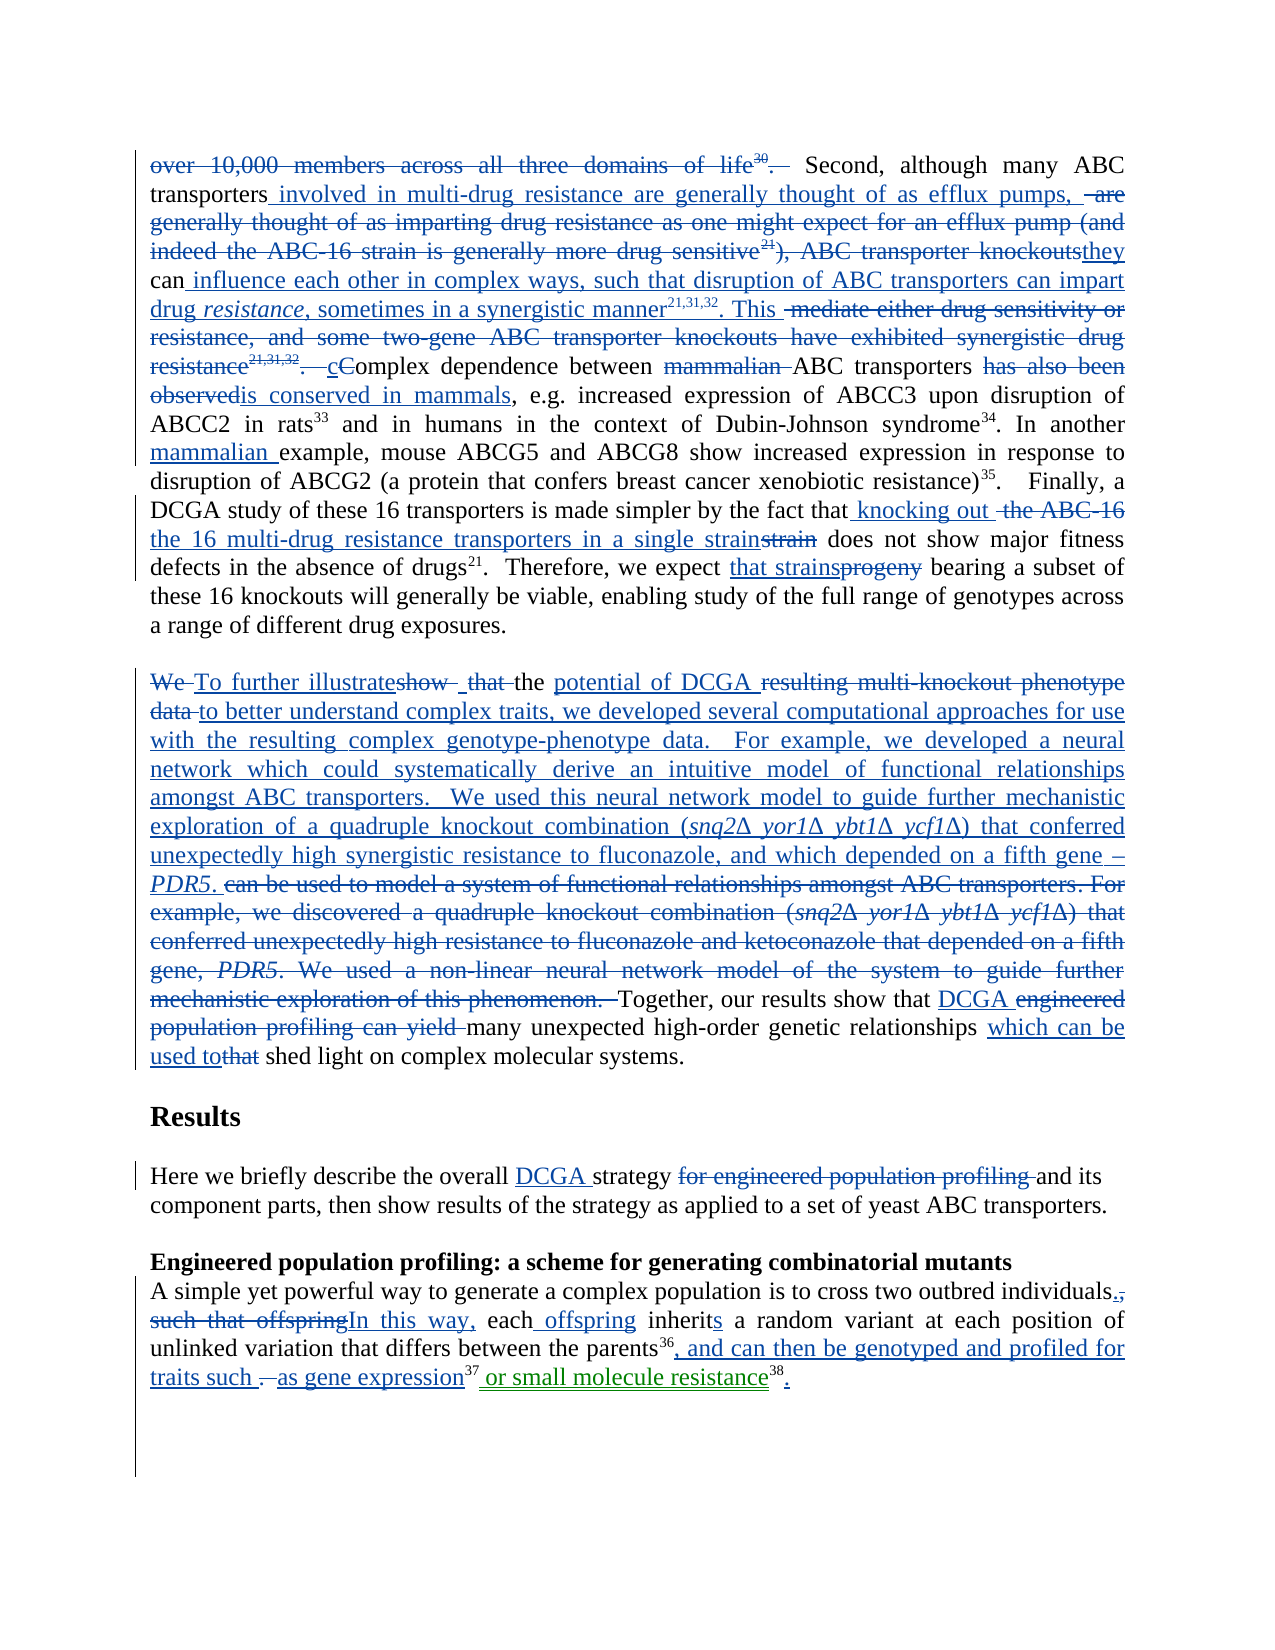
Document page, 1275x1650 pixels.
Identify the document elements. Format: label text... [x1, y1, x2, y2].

text the Together, our results show that many unexpected high-order genetic relationships shed light on complex molecular systems. [150, 914, 1125, 942]
text the Together, our results show that many unexpected high-order genetic relationships shed light on complex molecular systems. [150, 667, 1125, 750]
text the Together, our results show that many unexpected high-order genetic relationships shed light on complex molecular systems. [150, 866, 1125, 913]
text Engineered population profiling: a scheme for generating combinatorial mutants [150, 1247, 1125, 1276]
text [150, 150, 1125, 223]
text the Together, our results show that many unexpected high-order genetic relationships shed light on complex molecular systems. [150, 751, 1125, 779]
text the Together, our results show that many unexpected high-order genetic relationships shed light on complex molecular systems. [150, 809, 1125, 836]
text the Together, our results show that many unexpected high-order genetic relationships shed light on complex molecular systems. [150, 780, 1125, 807]
text Here we briefly describe the overall strategy and its component parts, then show results of the strategy as applied to a set of yeast ABC transporters. [150, 1161, 1125, 1218]
text A simple yet powerful way to generate a complex population is to cross two outbred individuals each inherit a random variant at each position of unlinked variation that differs between the parents363738 [150, 1276, 1125, 1391]
text the Together, our results show that many unexpected high-order genetic relationships shed light on complex molecular systems. [150, 943, 1125, 1070]
text Results [150, 1099, 1125, 1132]
text the Together, our results show that many unexpected high-order genetic relationships shed light on complex molecular systems. [150, 838, 1125, 865]
